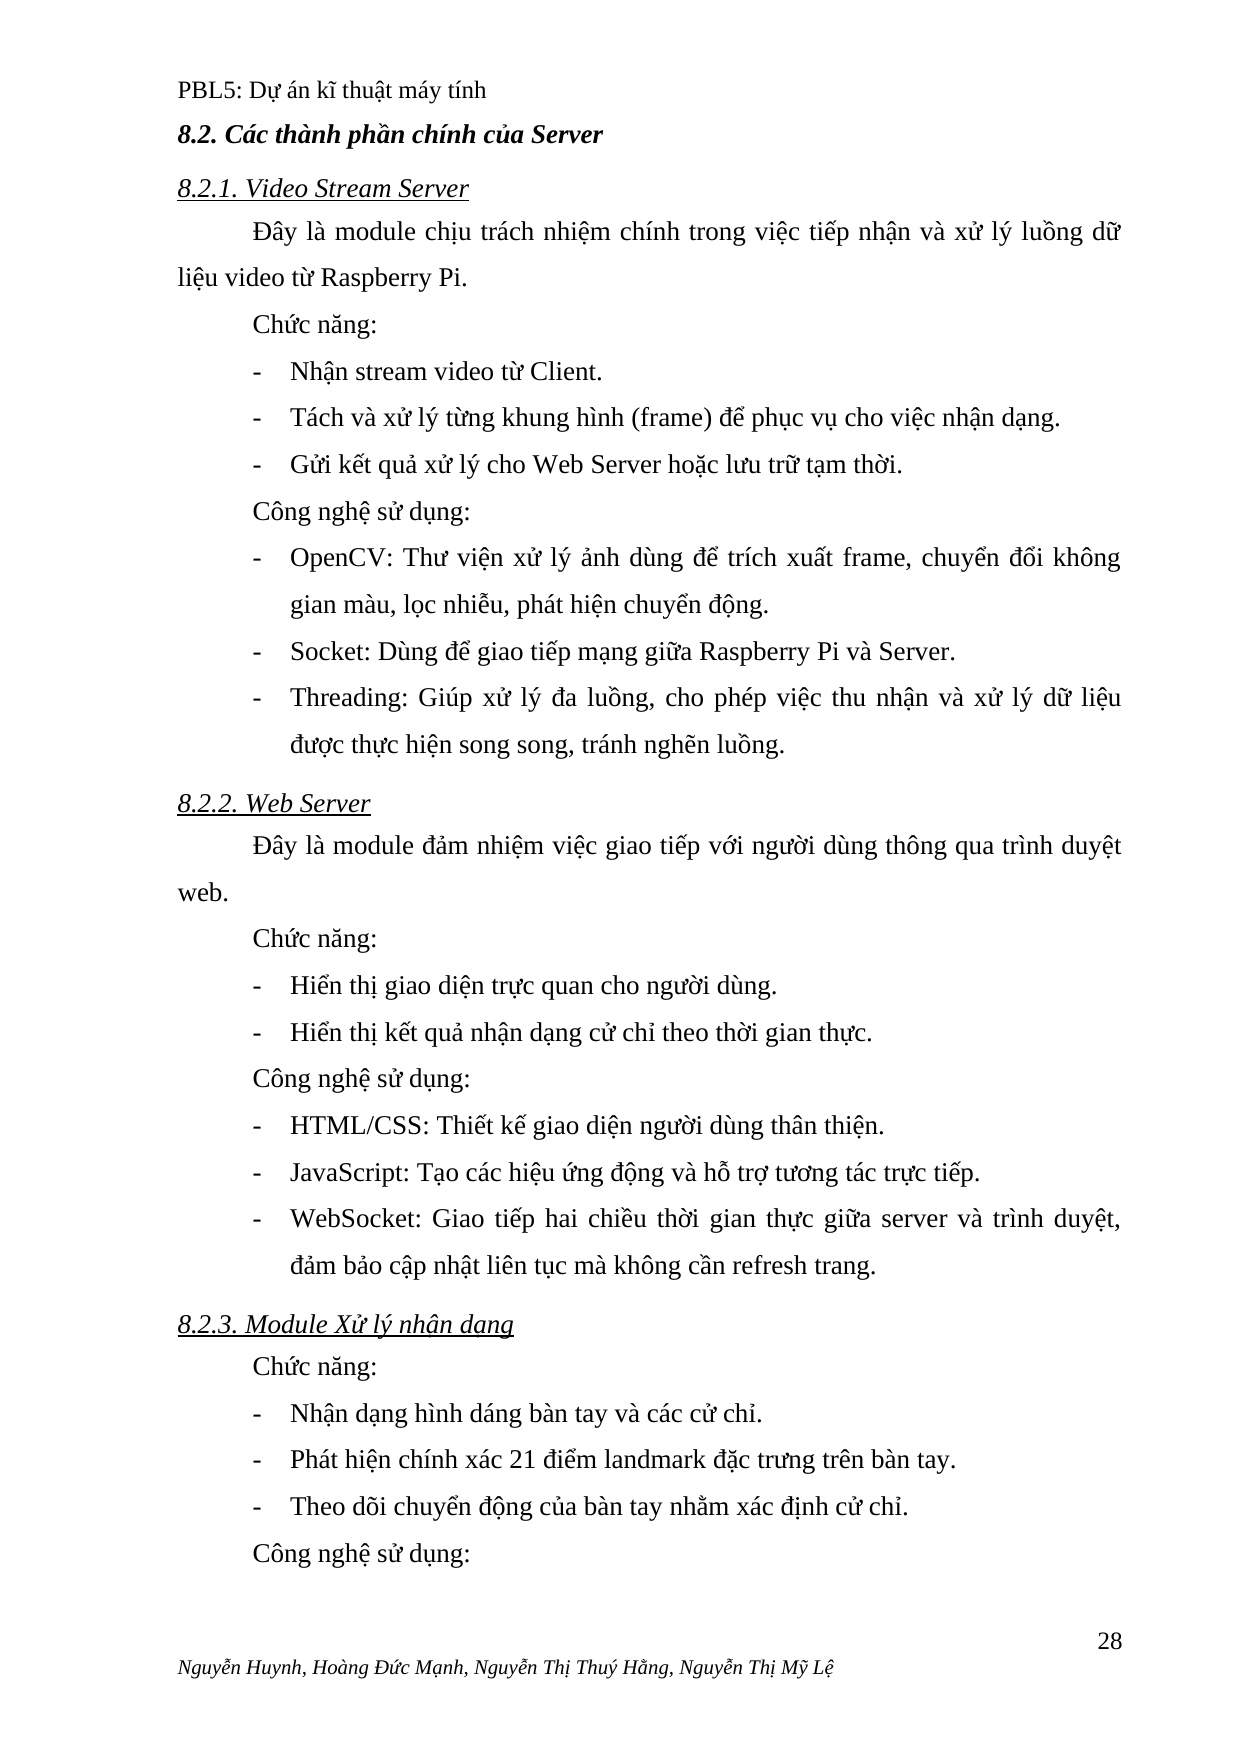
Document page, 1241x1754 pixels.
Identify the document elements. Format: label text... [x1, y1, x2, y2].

list WebSocket: Giao tiếp hai chiều thời gian thực giữa server và trình duyệt, đảm bảo cập nhật liên tục mà không cần refresh trang. [252, 1202, 1122, 1280]
text Công nghệ sử dụng: [252, 1537, 1122, 1568]
list Nhận dạng hình dáng bàn tay và các cử chỉ. [252, 1397, 1122, 1428]
subtitle 8.2.3. Module Xử lý nhận dạng [177, 1308, 1122, 1339]
text Đây là module đảm nhiệm việc giao tiếp với người dùng thông qua trình duyệt web. [177, 829, 1122, 907]
text Chức năng: [177, 1350, 1122, 1381]
list Tách và xử lý từng khung hình (frame) để phục vụ cho việc nhận dạng. [252, 401, 1122, 432]
list JavaScript: Tạo các hiệu ứng động và hỗ trợ tương tác trực tiếp. [252, 1156, 1122, 1187]
list Socket: Dùng để giao tiếp mạng giữa Raspberry Pi và Server. [252, 634, 1122, 666]
list Nhận stream video từ Client. [252, 354, 1122, 386]
list Threading: Giúp xử lý đa luồng, cho phép việc thu nhận và xử lý dữ liệu được thực hiện song song, tránh nghẽn luồng. [252, 681, 1122, 759]
list Theo dõi chuyển động của bàn tay nhằm xác định cử chỉ. [252, 1490, 1122, 1521]
text Chức năng: [177, 922, 1122, 953]
text Đây là module chịu trách nhiệm chính trong việc tiếp nhận và xử lý luồng dữ liệu video từ Raspberry Pi. [177, 214, 1122, 292]
subtitle 8.2.2. Web Server [177, 787, 1122, 818]
list Hiển thị kết quả nhận dạng cử chỉ theo thời gian thực. [252, 1016, 1122, 1047]
subtitle 8.2.1. Video Stream Server [177, 173, 1122, 204]
text Chức năng: [177, 308, 1122, 339]
list Hiển thị giao diện trực quan cho người dùng. [252, 969, 1122, 1000]
list Công nghệ sử dụng: [252, 494, 1122, 526]
list Phát hiện chính xác 21 điểm landmark đặc trưng trên bàn tay. [252, 1443, 1122, 1475]
list HTML/CSS: Thiết kế giao diện người dùng thân thiện. [252, 1109, 1122, 1140]
list OpenCV: Thư viện xử lý ảnh dùng để trích xuất frame, chuyển đổi không gian màu, lọc nhiễu, phát hiện chuyển động. [252, 541, 1122, 619]
text Công nghệ sử dụng: [252, 1062, 1122, 1093]
subtitle 8.2. Các thành phần chính của Server [177, 118, 1122, 149]
list Gửi kết quả xử lý cho Web Server hoặc lưu trữ tạm thời. [252, 448, 1122, 479]
